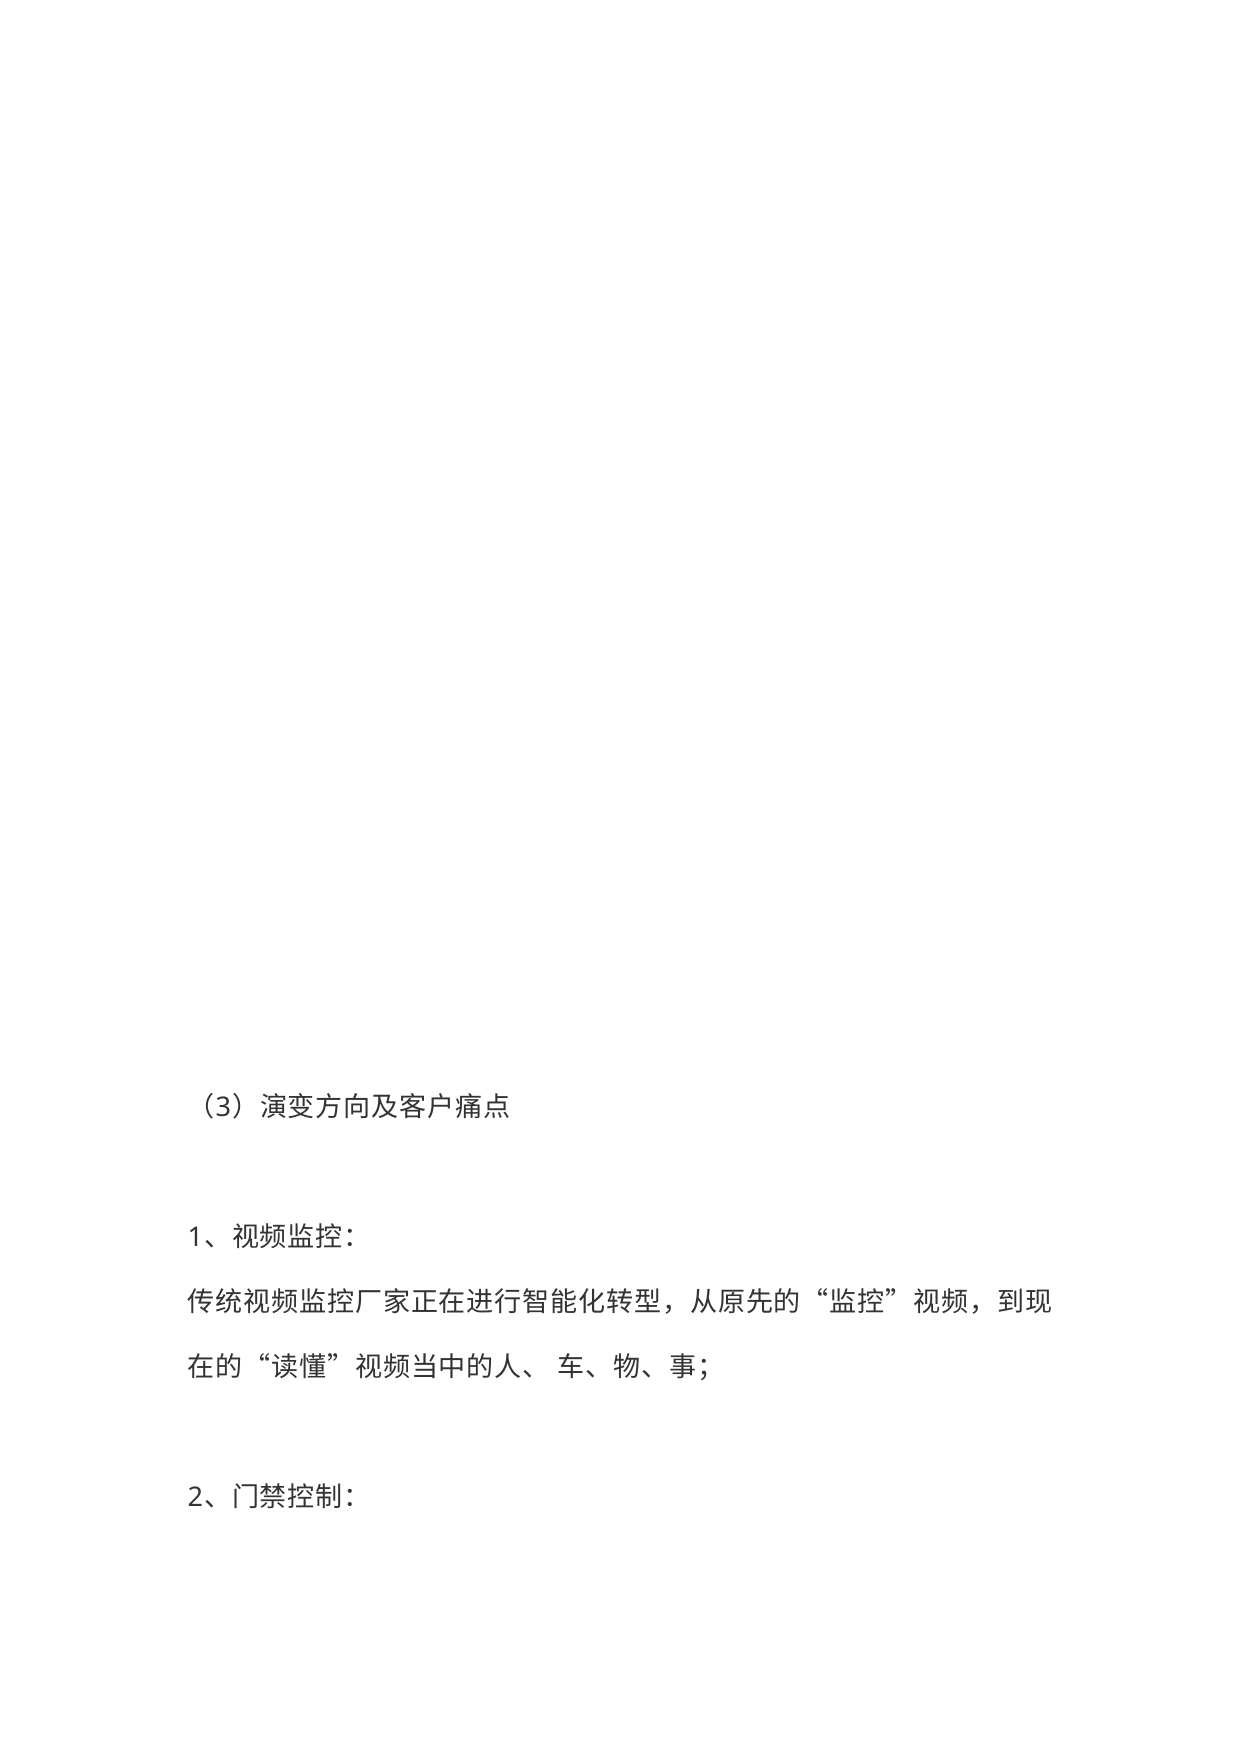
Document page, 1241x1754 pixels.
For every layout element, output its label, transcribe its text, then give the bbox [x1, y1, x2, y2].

text 1、视频监控： [187, 1202, 1053, 1267]
text 2、门禁控制： [187, 1462, 1053, 1527]
text 传统视频监控厂家正在进行智能化转型，从原先的“监控”视频，到现在的“读懂”视频当中的人、 车、物、事； [187, 1267, 1053, 1397]
text （3）演变方向及客户痛点 [187, 1072, 1053, 1137]
